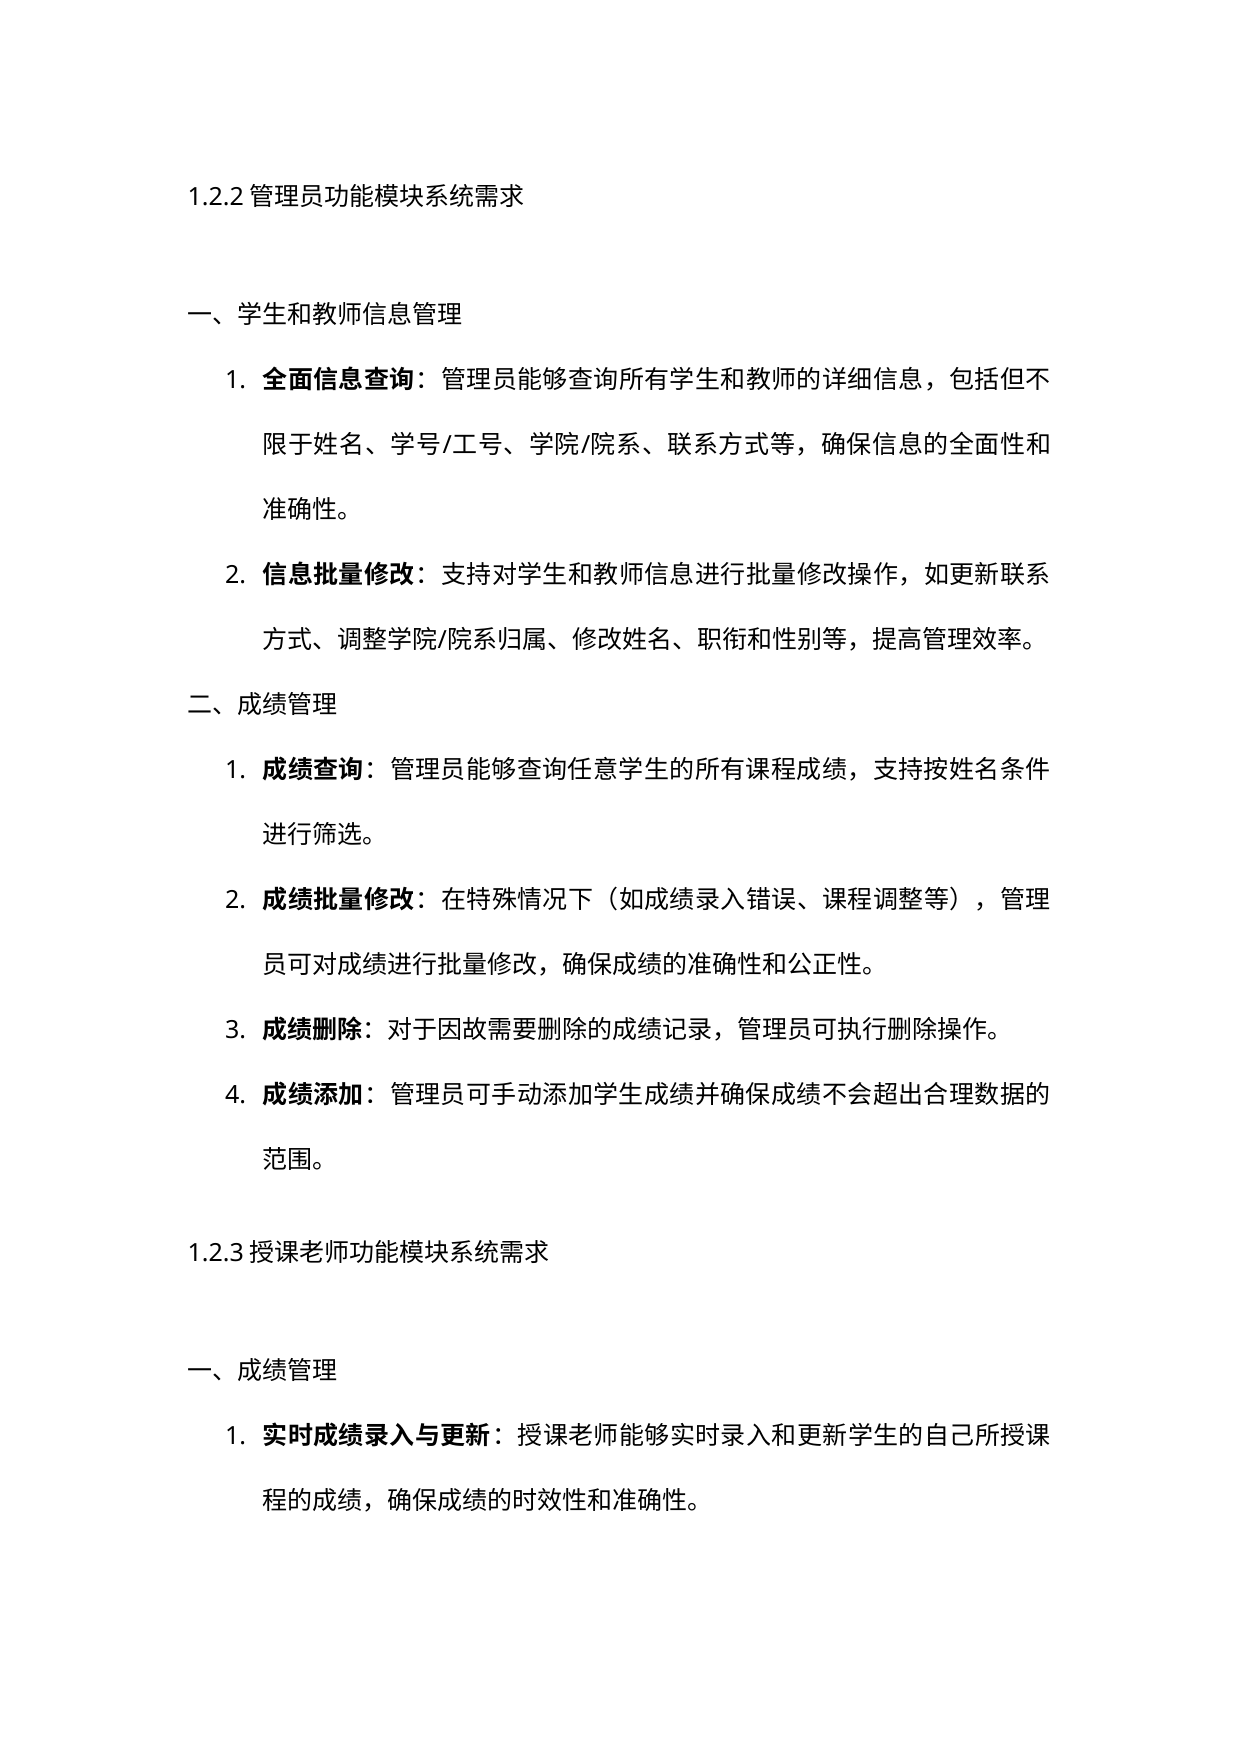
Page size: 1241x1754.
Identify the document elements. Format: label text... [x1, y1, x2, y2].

list 成绩删除：对于因故需要删除的成绩记录，管理员可执行删除操作。 [225, 996, 1053, 1061]
text 一、学生和教师信息管理 [187, 281, 1053, 346]
text 二、成绩管理 [187, 671, 1053, 736]
list 实时成绩录入与更新：授课老师能够实时录入和更新学生的自己所授课程的成绩，确保成绩的时效性和准确性。 [225, 1401, 1053, 1531]
list 成绩批量修改：在特殊情况下（如成绩录入错误、课程调整等），管理员可对成绩进行批量修改，确保成绩的准确性和公正性。 [225, 866, 1053, 996]
list 全面信息查询：管理员能够查询所有学生和教师的详细信息，包括但不限于姓名、学号/工号、学院/院系、联系方式等，确保信息的全面性和准确性。 [225, 346, 1053, 541]
list 成绩查询：管理员能够查询任意学生的所有课程成绩，支持按姓名条件进行筛选。 [225, 736, 1053, 866]
list 成绩添加：管理员可手动添加学生成绩并确保成绩不会超出合理数据的范围。 [225, 1061, 1053, 1191]
subtitle 1.2.2管理员功能模块系统需求 [187, 162, 1053, 227]
text 一、成绩管理 [187, 1336, 1053, 1401]
subtitle 1.2.3授课老师功能模块系统需求 [187, 1218, 1053, 1283]
list 信息批量修改：支持对学生和教师信息进行批量修改操作，如更新联系方式、调整学院/院系归属、修改姓名、职衔和性别等，提高管理效率。 [225, 541, 1053, 671]
